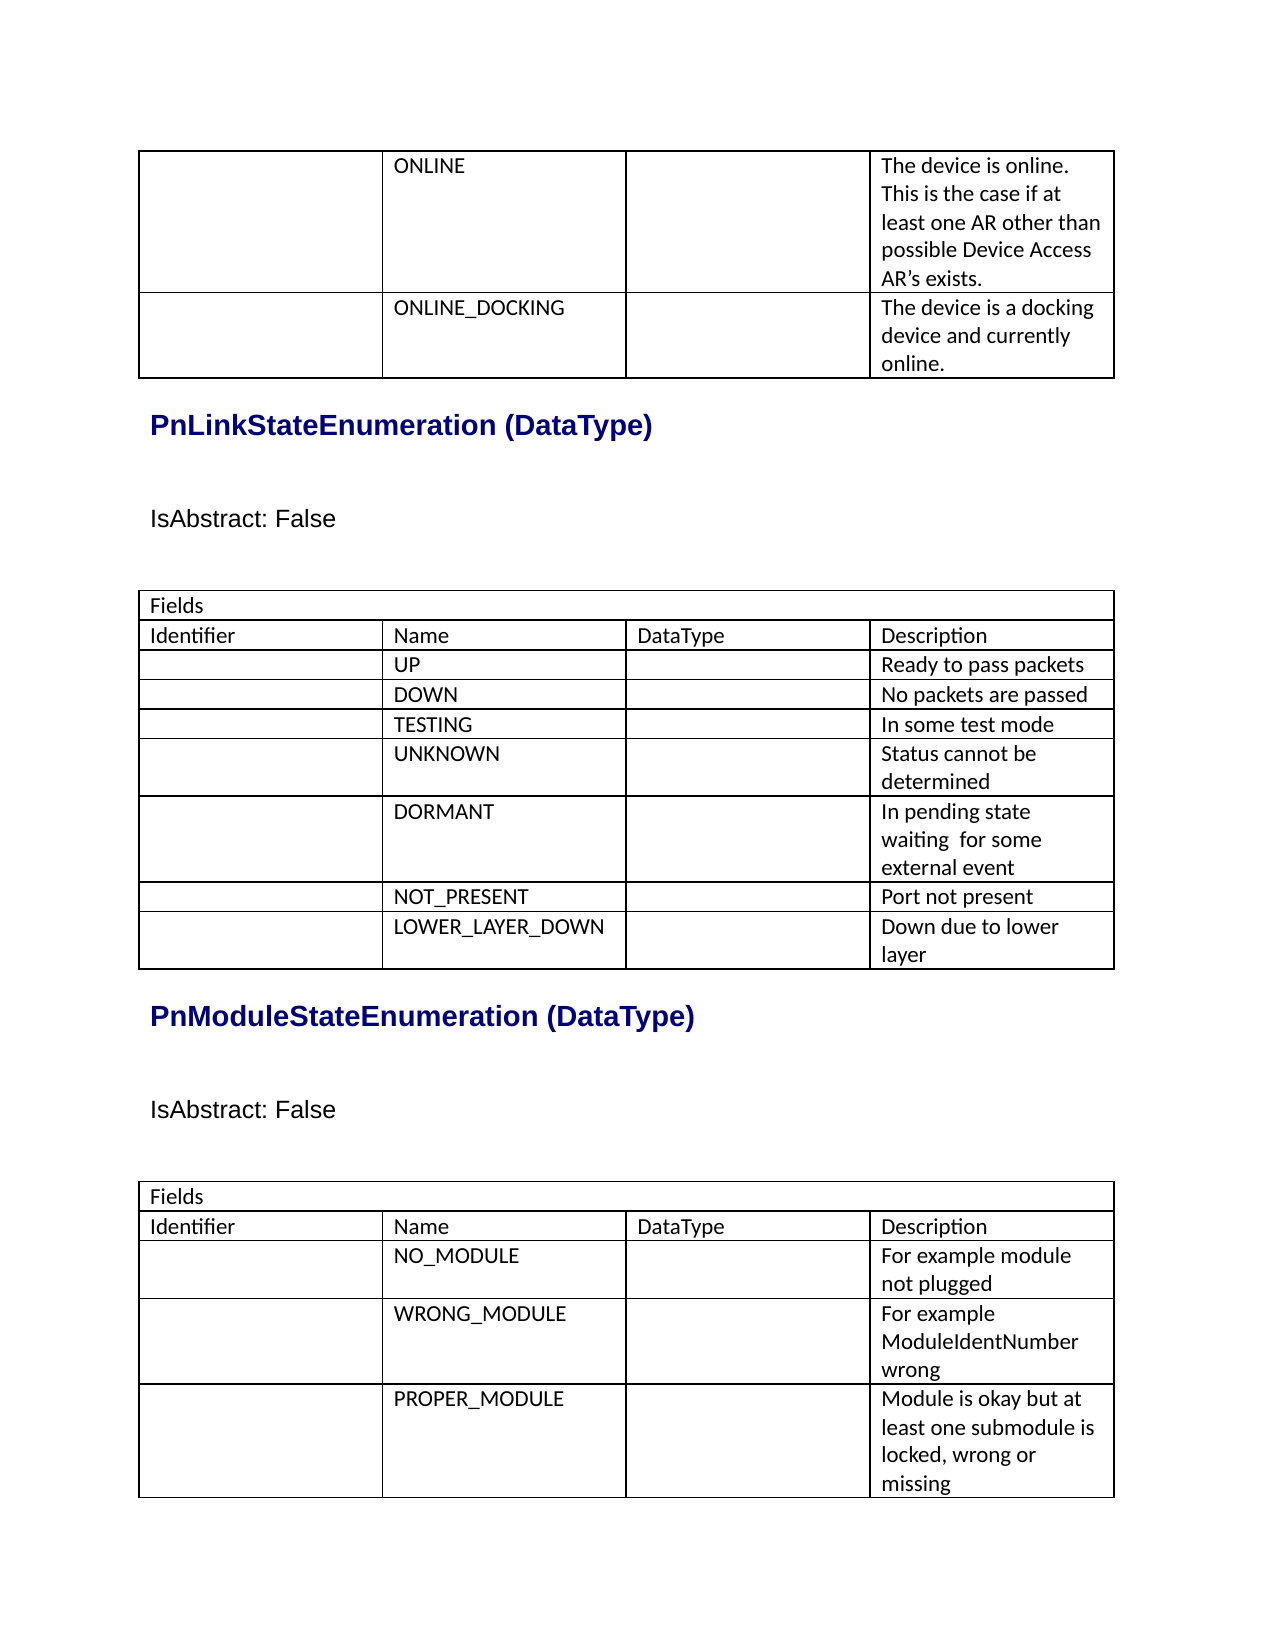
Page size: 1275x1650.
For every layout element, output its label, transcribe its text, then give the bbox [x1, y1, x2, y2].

table_cell [627, 1241, 869, 1297]
table_cell [140, 293, 382, 377]
table_cell ONLINE [383, 152, 625, 292]
table_cell DOWN [383, 680, 625, 708]
table_cell [140, 152, 382, 292]
table_cell [627, 1385, 869, 1497]
table_cell [627, 1299, 869, 1383]
table_cell DataType [627, 1212, 869, 1240]
table_cell [140, 651, 382, 678]
table_cell Module is okay but at least one submodule is locked, wrong or missing [871, 1385, 1113, 1497]
table_cell The device is online. This is the case if at least one AR other than possible Device Access AR’s exists. [871, 152, 1113, 292]
table_cell [627, 651, 869, 678]
table_cell For example module not plugged [871, 1241, 1113, 1297]
table_cell [140, 1299, 382, 1383]
table_cell [140, 739, 382, 795]
table_cell [140, 710, 382, 738]
table_cell ONLINE_DOCKING [383, 293, 625, 377]
table_cell The device is a docking device and currently online. [871, 293, 1113, 377]
table_cell [627, 293, 869, 377]
table_cell NOT_PRESENT [383, 883, 625, 911]
table_cell [140, 1385, 382, 1497]
text PnModuleStateEnumeration (DataType) [150, 999, 1125, 1032]
text PnLinkStateEnumeration (DataType) [150, 408, 1125, 442]
table_cell [627, 152, 869, 292]
table_cell [140, 883, 382, 911]
table_cell WRONG_MODULE [383, 1299, 625, 1383]
table_cell In pending state waiting for some external event [871, 797, 1113, 881]
table_cell Port not present [871, 883, 1113, 911]
table_header Fields [140, 1182, 1113, 1210]
table_cell [140, 912, 382, 968]
table_cell [627, 739, 869, 795]
table_cell [627, 680, 869, 708]
table_cell [627, 912, 869, 968]
table_cell LOWER_LAYER_DOWN [383, 912, 625, 968]
table_cell [140, 680, 382, 708]
table_cell UP [383, 651, 625, 678]
table_cell [140, 1241, 382, 1297]
table_cell Name [383, 621, 625, 649]
table_header Fields [140, 591, 1113, 619]
table_cell NO_MODULE [383, 1241, 625, 1297]
table_cell UNKNOWN [383, 739, 625, 795]
table_cell Down due to lower layer [871, 912, 1113, 968]
text IsAbstract: False [150, 504, 1125, 533]
table_cell Name [383, 1212, 625, 1240]
table_cell In some test mode [871, 710, 1113, 738]
table_cell Ready to pass packets [871, 651, 1113, 678]
table_cell [627, 883, 869, 911]
table_cell [627, 797, 869, 881]
table_cell No packets are passed [871, 680, 1113, 708]
table_cell [627, 710, 869, 738]
table_cell Identifier [140, 621, 382, 649]
table_cell DataType [627, 621, 869, 649]
table_cell PROPER_MODULE [383, 1385, 625, 1497]
table_cell TESTING [383, 710, 625, 738]
table_cell Identifier [140, 1212, 382, 1240]
table_cell Description [871, 1212, 1113, 1240]
table_cell [140, 797, 382, 881]
text IsAbstract: False [150, 1095, 1125, 1124]
table_cell Description [871, 621, 1113, 649]
table_cell For example ModuleIdentNumber wrong [871, 1299, 1113, 1383]
table_cell Status cannot be determined [871, 739, 1113, 795]
table_cell DORMANT [383, 797, 625, 881]
